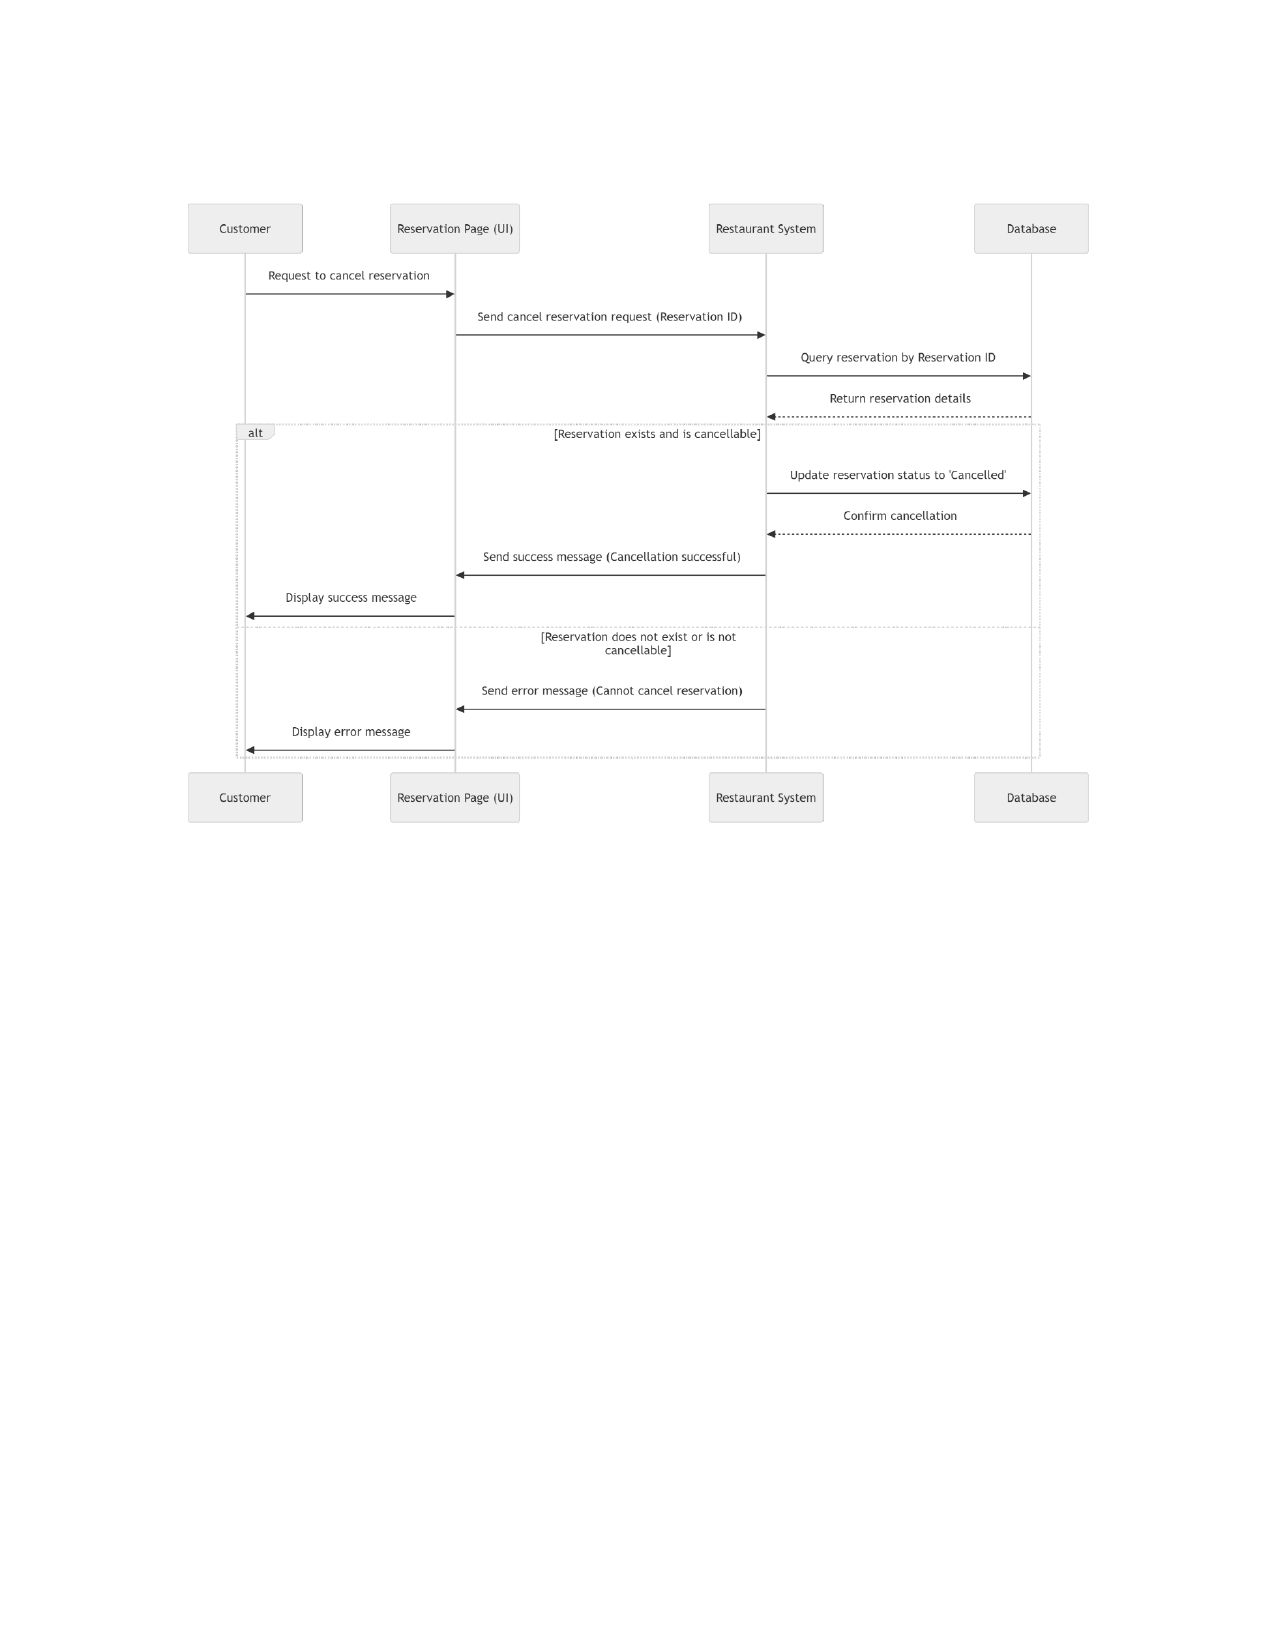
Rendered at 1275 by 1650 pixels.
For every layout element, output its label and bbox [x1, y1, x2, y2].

picture [150, 196, 1125, 830]
